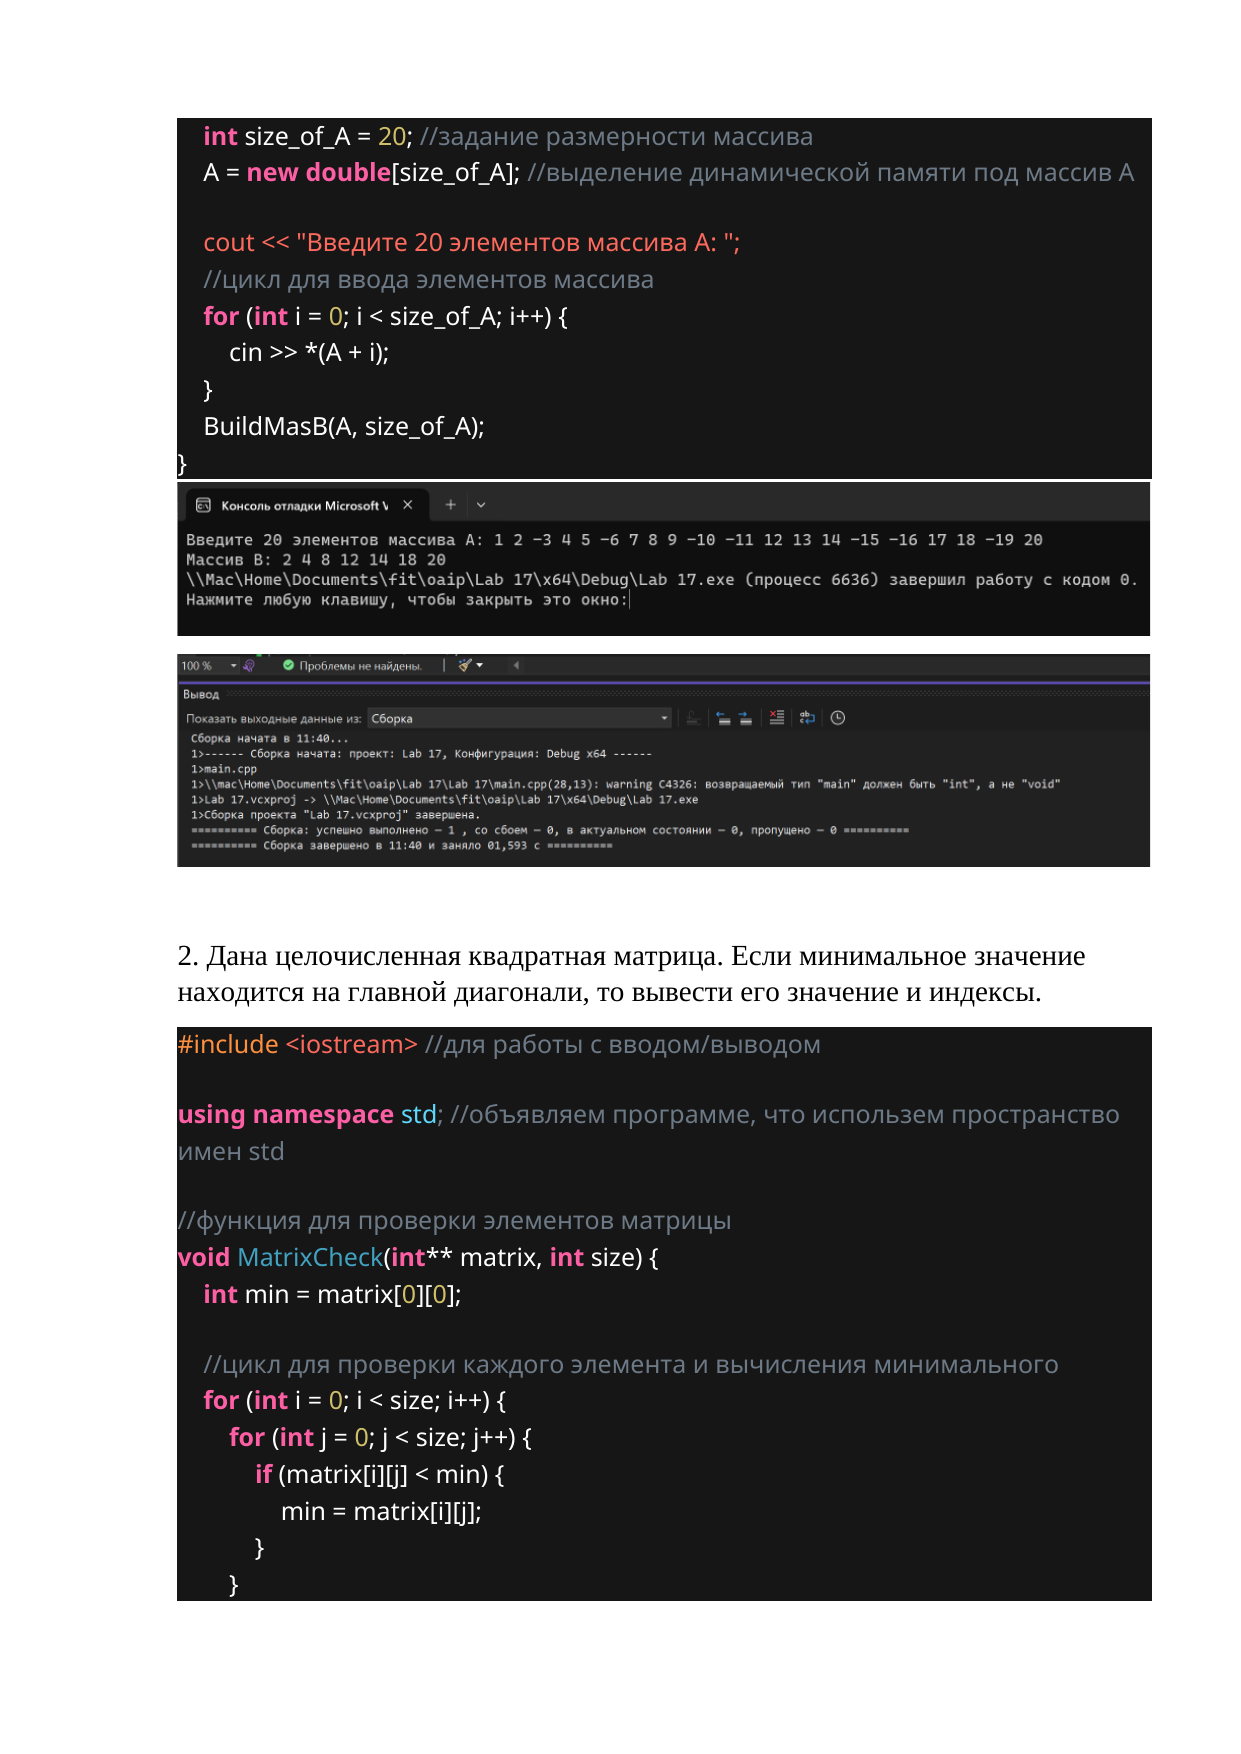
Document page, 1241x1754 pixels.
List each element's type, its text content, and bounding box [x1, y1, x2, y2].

picture [177, 482, 1151, 636]
text //функция для проверки элементов матрицы [177, 1203, 1152, 1237]
text } [177, 372, 1152, 406]
picture [177, 654, 1151, 867]
text void MatrixCheck(int** matrix, int size) { [177, 1240, 1152, 1274]
text #include <iostream> //для работы с вводом/выводом [177, 1027, 1152, 1061]
text for (int i = 0; i < size_of_A; i++) { [177, 298, 1152, 332]
list 2. Дана целочисленная квадратная матрица. Если минимальное значение находится на главной диагонали, то вывести его значение и индексы. [177, 938, 1152, 1008]
text //цикл для ввода элементов массива [177, 261, 1152, 295]
text for (int i = 0; i < size; i++) { [177, 1383, 1152, 1417]
text } [177, 1530, 1152, 1564]
text min = matrix[i][j]; [177, 1493, 1152, 1527]
text BuildMasB(A, size_of_A); [177, 408, 1152, 442]
text int size_of_A = 20; //задание размерности массива [177, 118, 1152, 152]
text A = new double[size_of_A]; //выделение динамической памяти под массив А [177, 155, 1152, 189]
text if (matrix[i][j] < min) { [177, 1457, 1152, 1491]
text } [177, 445, 1152, 479]
text //цикл для проверки каждого элемента и вычисления минимального [177, 1346, 1152, 1380]
text using namespace std; //объявляем программе, что использем пространство имен std [177, 1097, 1152, 1167]
text } [177, 1567, 1152, 1601]
text for (int j = 0; j < size; j++) { [177, 1420, 1152, 1454]
text cout << "Введите 20 элементов массива А: "; [177, 224, 1152, 259]
text cin >> *(A + i); [177, 335, 1152, 369]
text int min = matrix[0][0]; [177, 1277, 1152, 1311]
